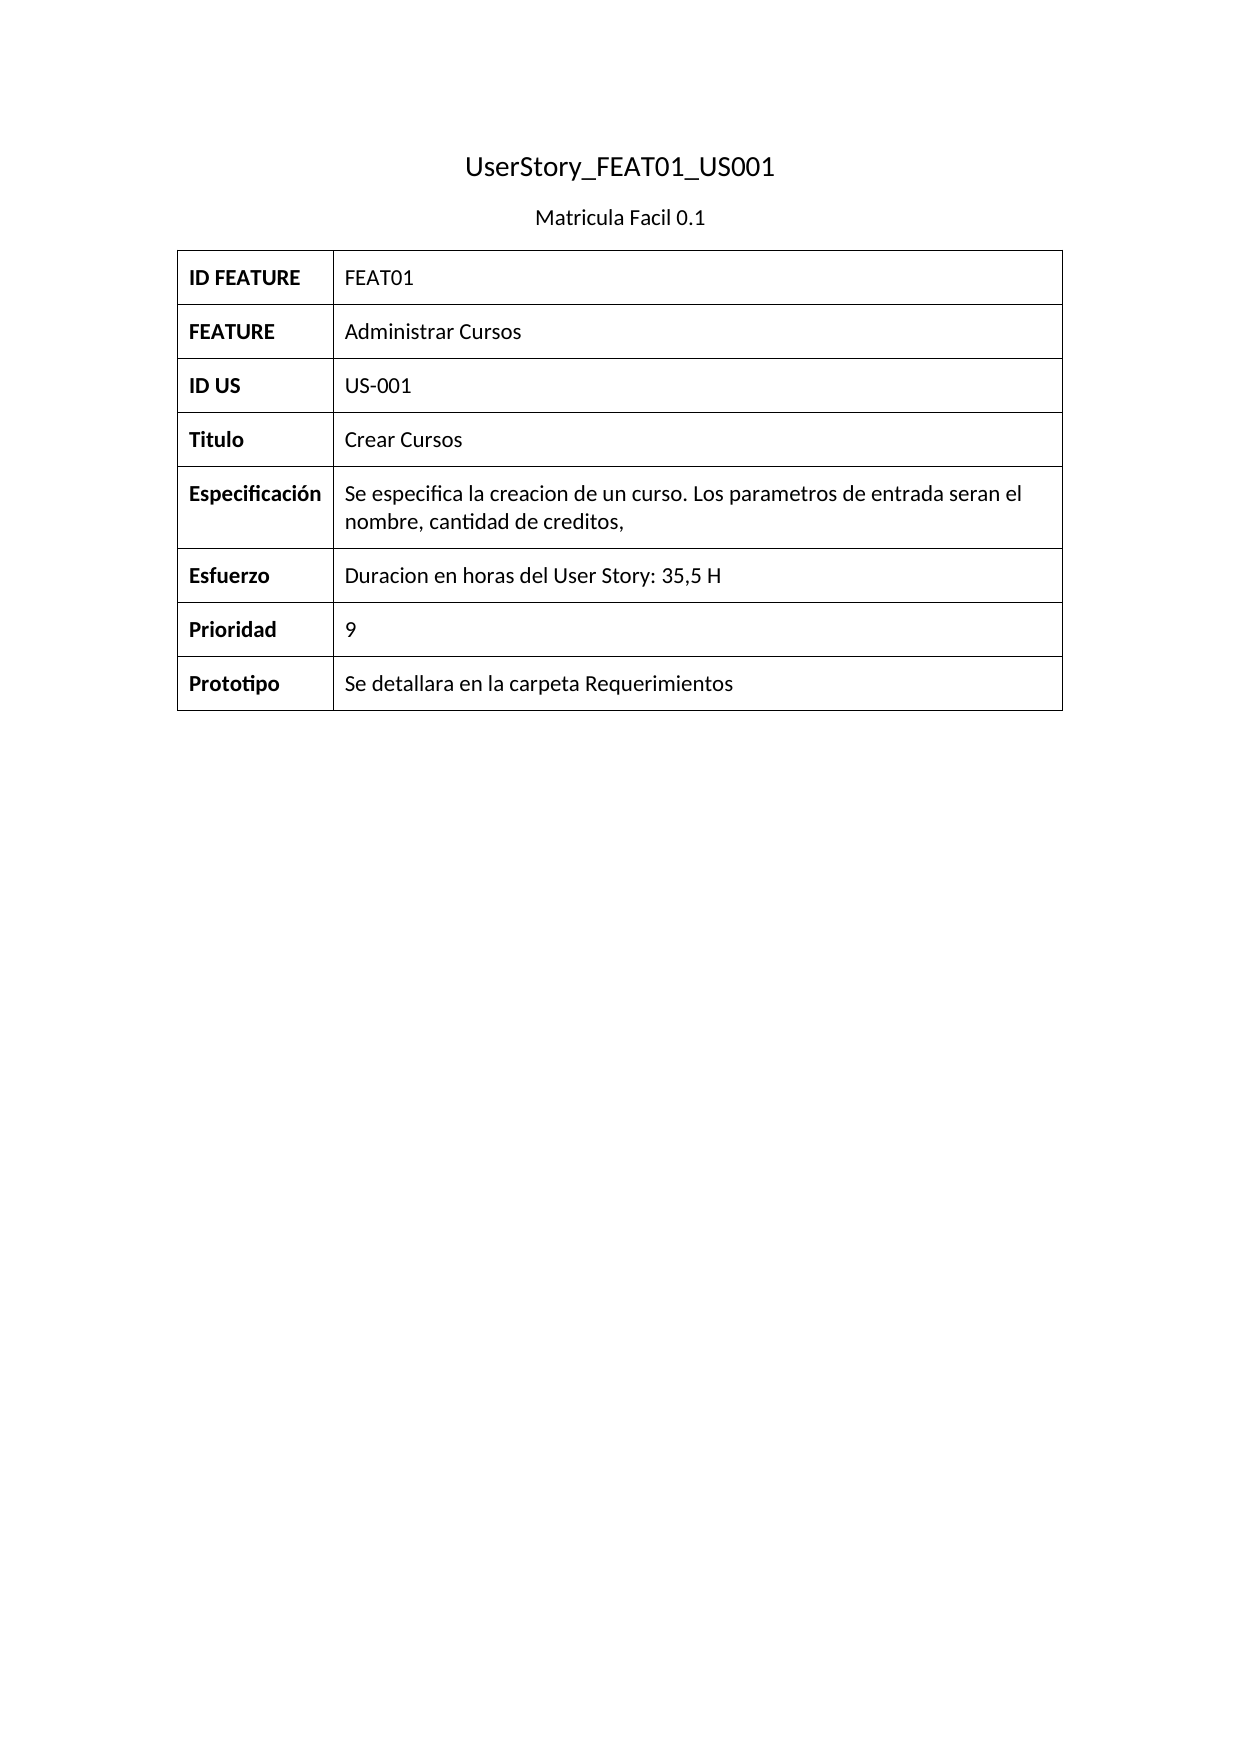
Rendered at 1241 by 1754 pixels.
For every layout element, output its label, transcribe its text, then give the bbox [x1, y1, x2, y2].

table_cell Duracion en horas del User Story: 35,5 H [334, 549, 1062, 602]
table_cell FEATURE [178, 305, 333, 358]
table_cell ID US [178, 359, 333, 412]
text UserStory_FEAT01_US001 [177, 148, 1063, 183]
table_header ID FEATURE [178, 251, 333, 304]
table_cell Especificación [178, 467, 333, 548]
table_cell Prototipo [178, 657, 333, 710]
table_cell Crear Cursos [334, 413, 1062, 466]
table_cell Esfuerzo [178, 549, 333, 602]
text Matricula Facil 0.1 [177, 203, 1063, 231]
table_cell Se especifica la creacion de un curso. Los parametros de entrada seran el nombre, cantidad de creditos, [334, 467, 1062, 548]
table_cell Se detallara en la carpeta Requerimientos [334, 657, 1062, 710]
table_cell US-001 [334, 359, 1062, 412]
table_cell Administrar Cursos [334, 305, 1062, 358]
table_cell 9 [334, 603, 1062, 656]
table_header FEAT01 [334, 251, 1062, 304]
table_cell Titulo [178, 413, 333, 466]
table_cell Prioridad [178, 603, 333, 656]
